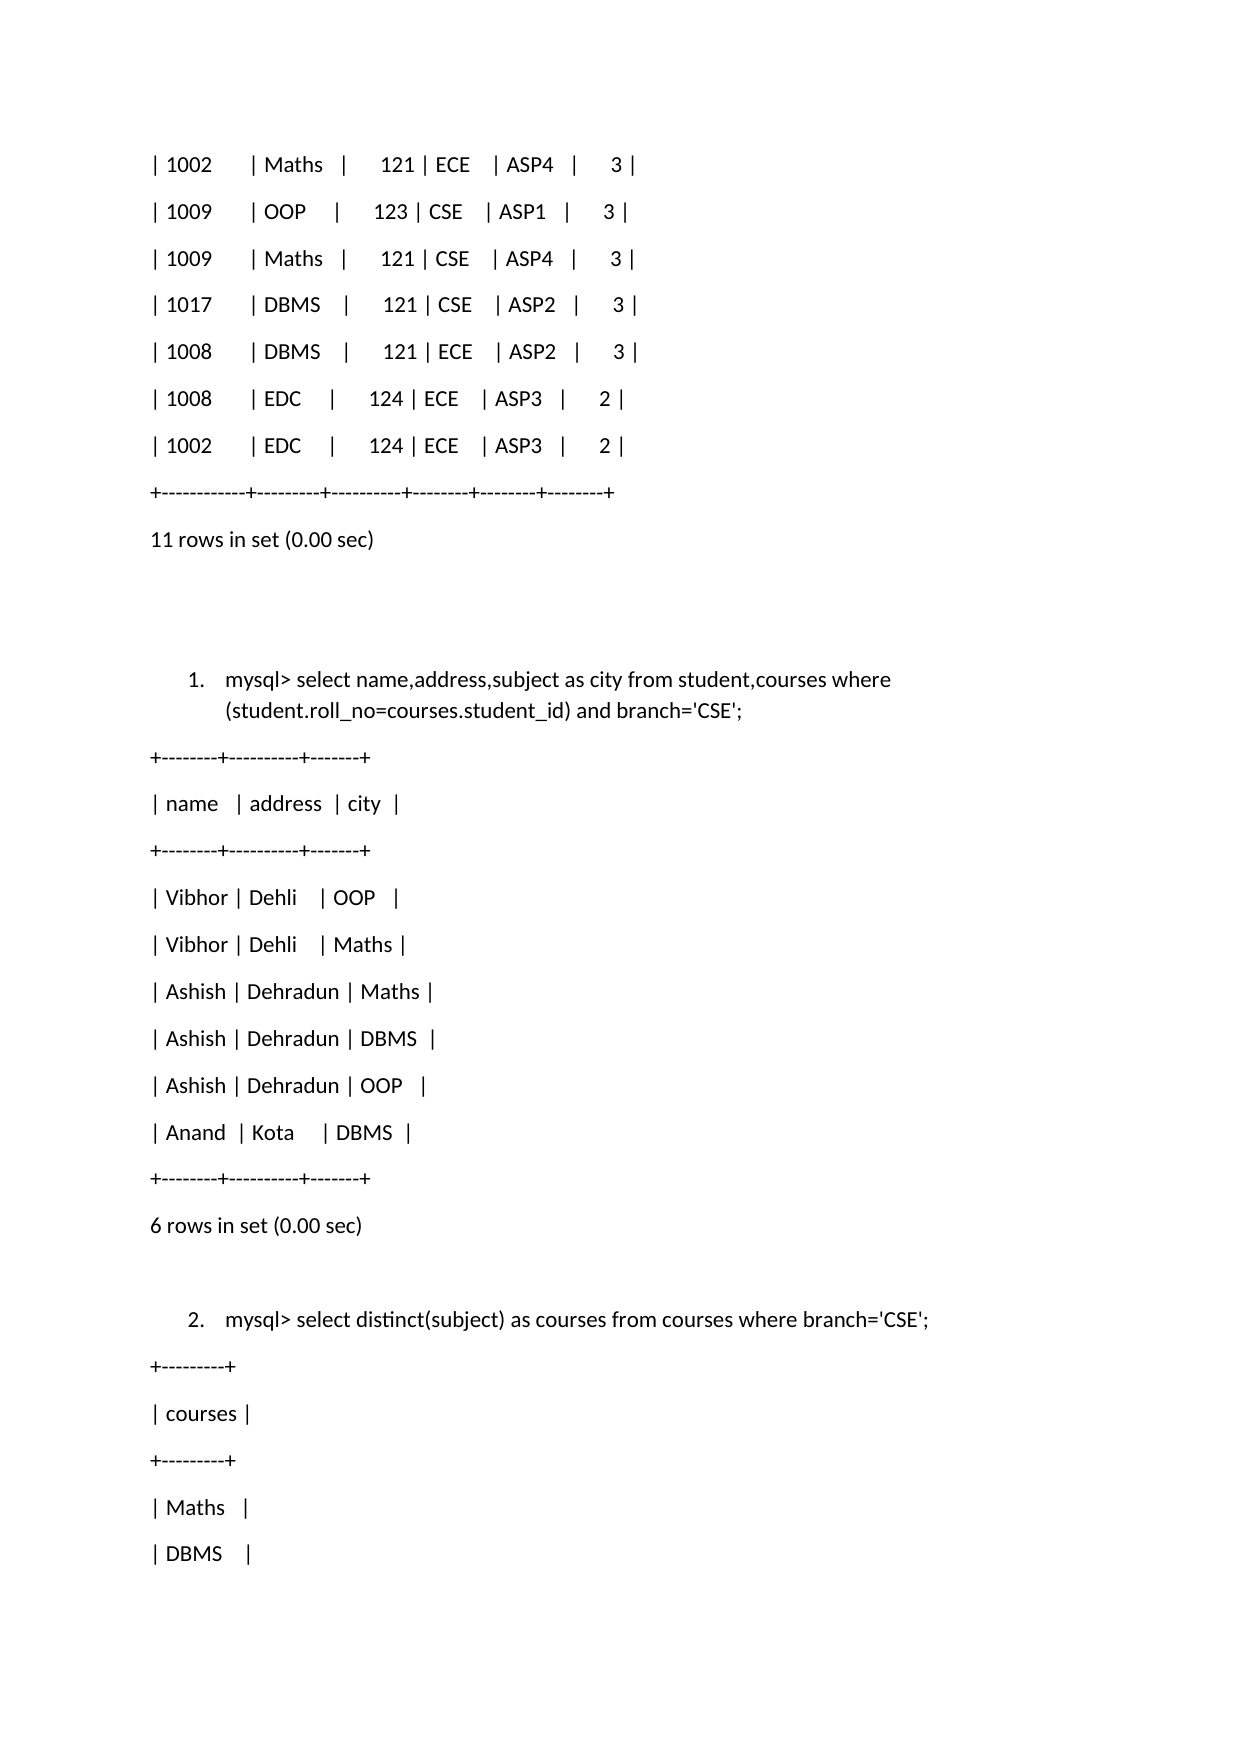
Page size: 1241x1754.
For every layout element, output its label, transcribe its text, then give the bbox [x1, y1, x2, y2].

text | name | address | city | [150, 789, 1090, 818]
text | 1009 | OOP | 123 | CSE | ASP1 | 3 | [150, 197, 1090, 225]
text | Maths | [150, 1493, 1090, 1521]
text +---------+ [150, 1352, 1090, 1380]
text | 1009 | Maths | 121 | CSE | ASP4 | 3 | [150, 244, 1090, 272]
text | Ashish | Dehradun | OOP | [150, 1071, 1090, 1099]
text +---------+ [150, 1446, 1090, 1474]
text | 1002 | Maths | 121 | ECE | ASP4 | 3 | [150, 150, 1090, 178]
text 6 rows in set (0.00 sec) [150, 1211, 1090, 1239]
text +------------+---------+----------+--------+--------+--------+ [150, 478, 1090, 506]
text | 1017 | DBMS | 121 | CSE | ASP2 | 3 | [150, 291, 1090, 319]
text | Anand | Kota | DBMS | [150, 1118, 1090, 1146]
text | DBMS | [150, 1539, 1090, 1568]
text | Vibhor | Dehli | OOP | [150, 883, 1090, 911]
text | Ashish | Dehradun | DBMS | [150, 1024, 1090, 1052]
text | Ashish | Dehradun | Maths | [150, 977, 1090, 1005]
text | 1008 | DBMS | 121 | ECE | ASP2 | 3 | [150, 337, 1090, 366]
text | 1008 | EDC | 124 | ECE | ASP3 | 2 | [150, 384, 1090, 412]
text +--------+----------+-------+ [150, 836, 1090, 864]
text +--------+----------+-------+ [150, 743, 1090, 771]
list mysql> select name,address,subject as city from student,courses where (student.roll_no=courses.student_id) and branch='CSE'; [187, 666, 1090, 724]
text | 1002 | EDC | 124 | ECE | ASP3 | 2 | [150, 431, 1090, 459]
list mysql> select distinct(subject) as courses from courses where branch='CSE'; [187, 1305, 1090, 1333]
text 11 rows in set (0.00 sec) [150, 525, 1090, 553]
text | Vibhor | Dehli | Maths | [150, 930, 1090, 958]
text | courses | [150, 1399, 1090, 1427]
text +--------+----------+-------+ [150, 1164, 1090, 1193]
